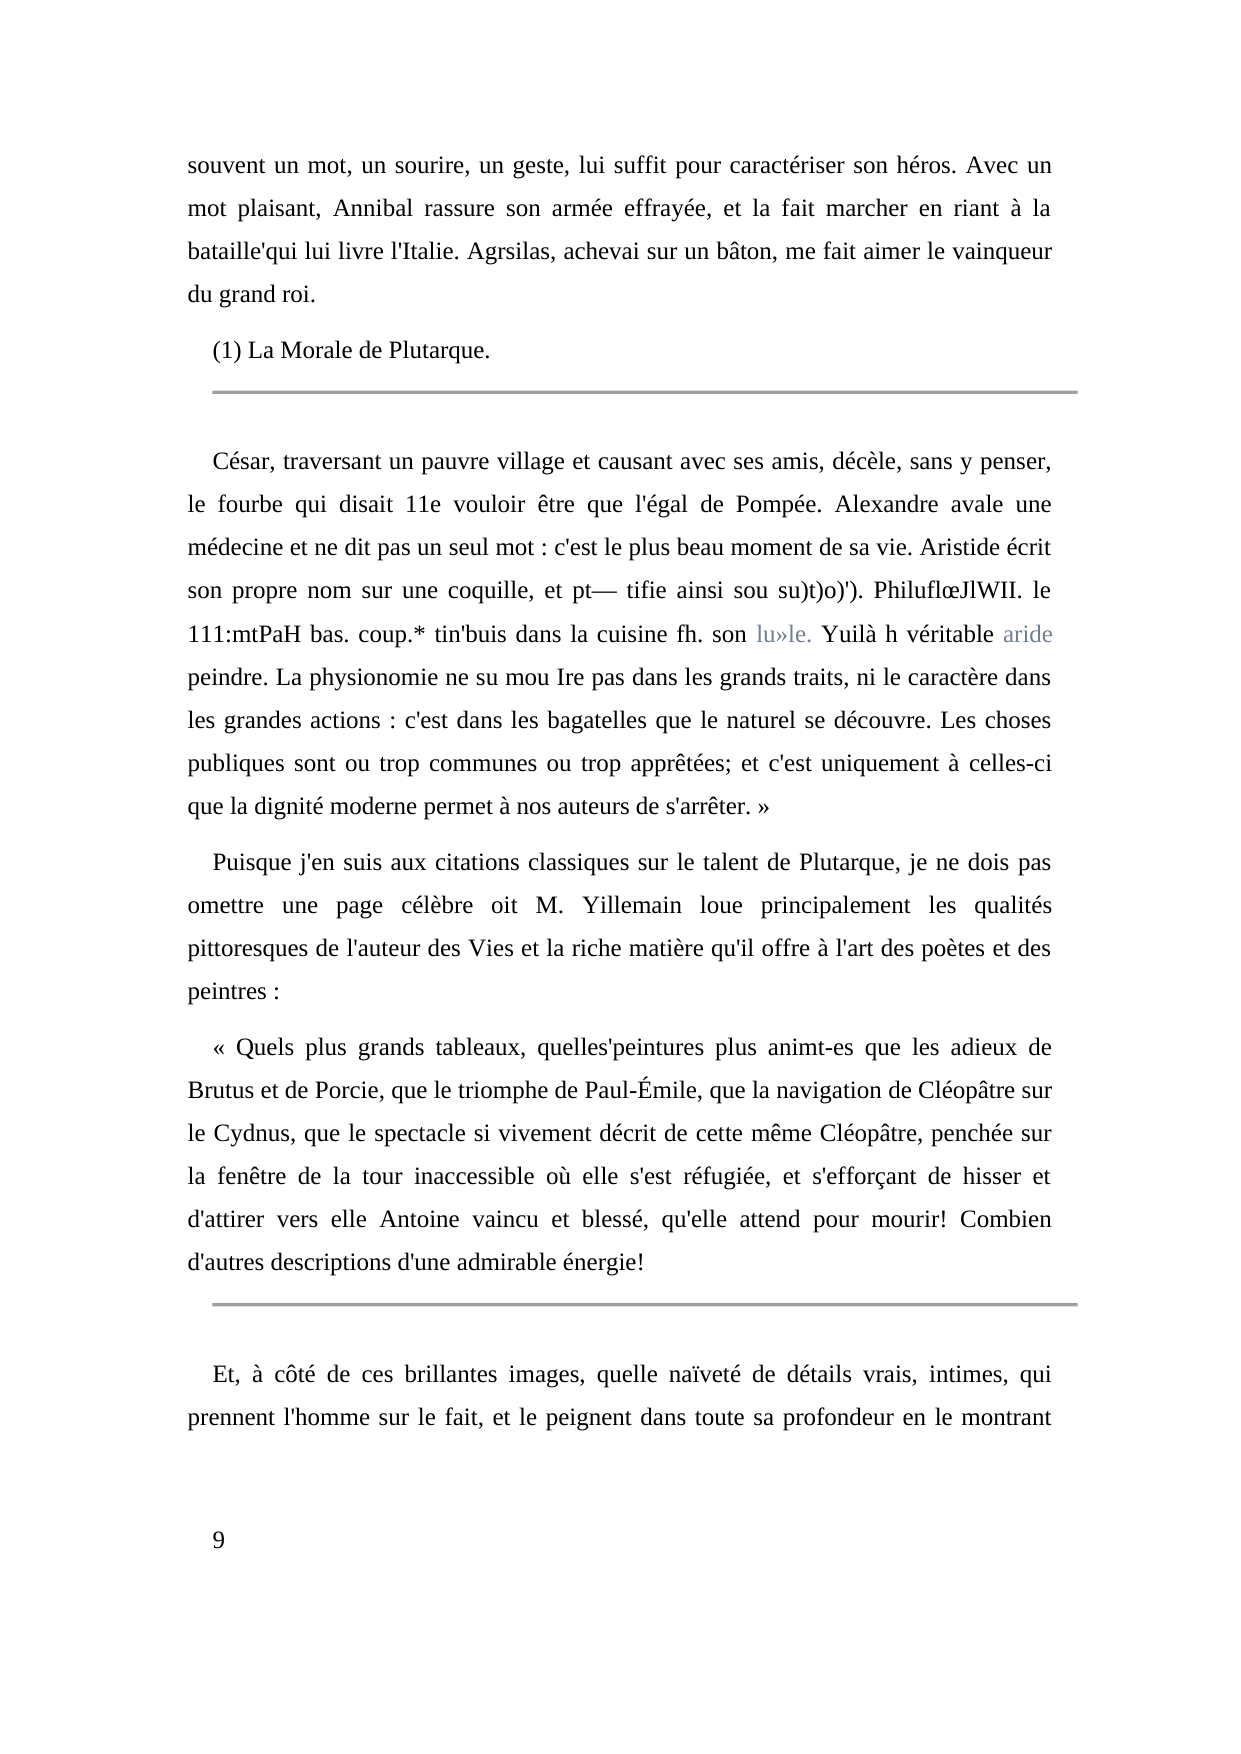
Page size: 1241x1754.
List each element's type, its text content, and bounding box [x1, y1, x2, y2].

text « Quels plus grands tableaux, quelles'peintures plus animt-es que les adieux de Brutus et de Porcie, que le triomphe de Paul-Émile, que la navigation de Cléopâtre sur le Cydnus, que le spectacle si vivement décrit de cette même Cléopâtre, penchée sur la fenêtre de la tour inaccessible où elle s'est réfugiée, et s'efforçant de hisser et d'attirer vers elle Antoine vaincu et blessé, qu'elle attend pour mourir! Combien d'autres descriptions d'une admirable énergie! [187, 1032, 1053, 1276]
text Puisque j'en suis aux citations classiques sur le talent de Plutarque, je ne dois pas omettre une page célèbre oit M. Yillemain loue principalement les qualités pittoresques de l'auteur des Vies et la riche matière qu'il offre à l'art des poètes et des peintres : [187, 847, 1053, 1005]
text (1) La Morale de Plutarque. [187, 335, 1053, 364]
text César, traversant un pauvre village et causant avec ses amis, décèle, sans y penser, le fourbe qui disait 11e vouloir être que l'égal de Pompée. Alexandre avale une médecine et ne dit pas un seul mot : c'est le plus beau moment de sa vie. Aristide écrit son propre nom sur une coquille, et pt— tifie ainsi sou su)t)o)'). PhiluflœJlWII. le 111:mtPaH bas. coup.* tin'buis dans la cuisine fh. son lu»le. Yuilà h véritable aride peindre. La physionomie ne su mou Ire pas dans les grands traits, ni le caractère dans les grandes actions : c'est dans les bagatelles que le naturel se découvre. Les choses publiques sont ou trop communes ou trop apprêtées; et c'est uniquement à celles-ci que la dignité moderne permet à nos auteurs de s'arrêter. » [187, 446, 1053, 820]
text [187, 150, 1053, 308]
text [187, 1359, 1053, 1431]
